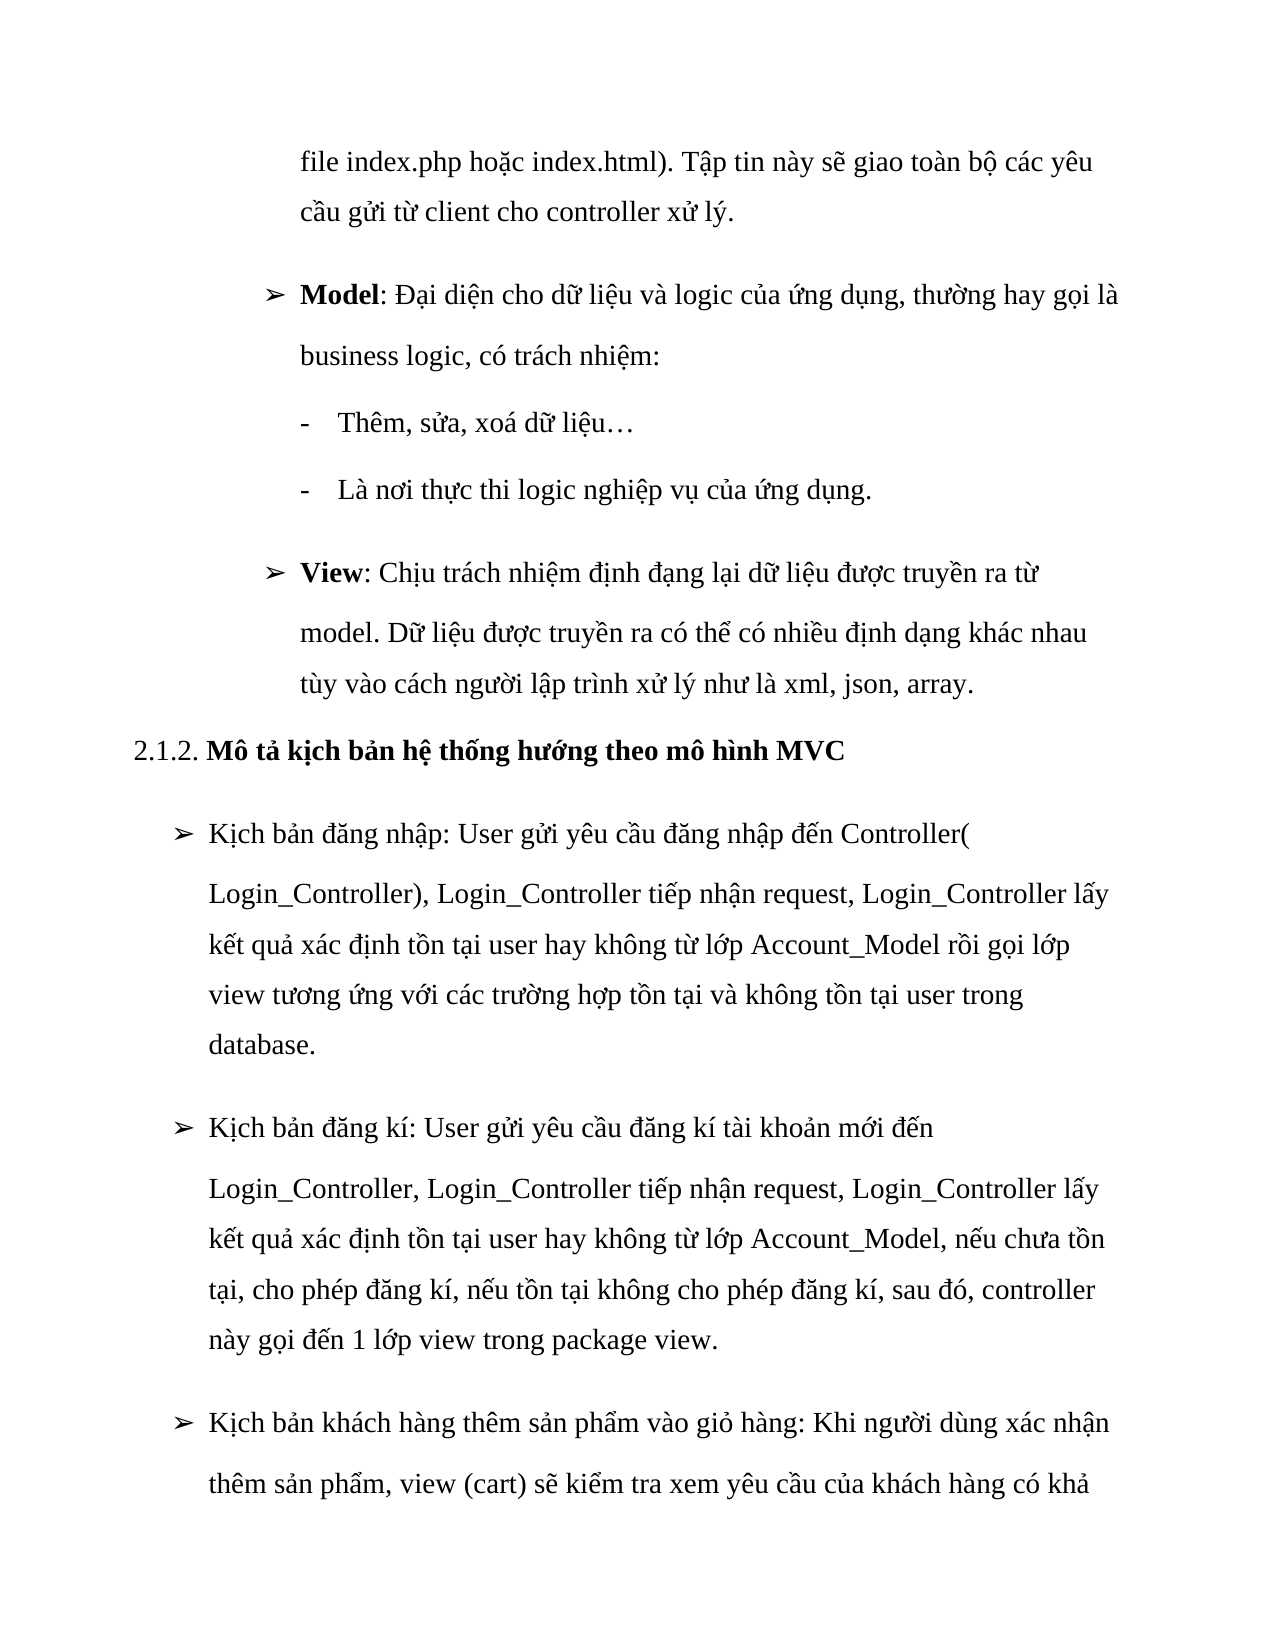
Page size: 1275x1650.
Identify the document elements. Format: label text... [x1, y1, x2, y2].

list Là nơi thực thi logic nghiệp vụ của ứng dụng. [300, 472, 1122, 505]
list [262, 144, 1122, 228]
list Kịch bản đăng kí: User gửi yêu cầu đăng kí tài khoản mới đến Login_Controller, Login_Controller tiếp nhận request, Login_Controller lấy kết quả xác định tồn tại user hay không từ lớp Account_Model, nếu chưa tồn tại, cho phép đăng kí, nếu tồn tại không cho phép đăng kí, sau đó, controller này gọi đến 1 lớp view trong package view. [171, 1094, 1122, 1356]
list View: Chịu trách nhiệm định đạng lại dữ liệu được truyền ra từ model. Dữ liệu được truyền ra có thể có nhiều định dạng khác nhau tùy vào cách người lập trình xử lý như là xml, json, array. [262, 539, 1122, 699]
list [171, 1389, 1122, 1499]
list Thêm, sửa, xoá dữ liệu… [300, 405, 1122, 438]
text 2.1.2. Mô tả kịch bản hệ thống hướng theo mô hình MVC [133, 733, 1122, 766]
list Kịch bản đăng nhập: User gửi yêu cầu đăng nhập đến Controller( Login_Controller), Login_Controller tiếp nhận request, Login_Controller lấy kết quả xác định tồn tại user hay không từ lớp Account_Model rồi gọi lớp view tương ứng với các trường hợp tồn tại và không tồn tại user trong database. [171, 800, 1122, 1061]
list Model: Đại diện cho dữ liệu và logic của ứng dụng, thường hay gọi là business logic, có trách nhiệm: [262, 261, 1122, 371]
